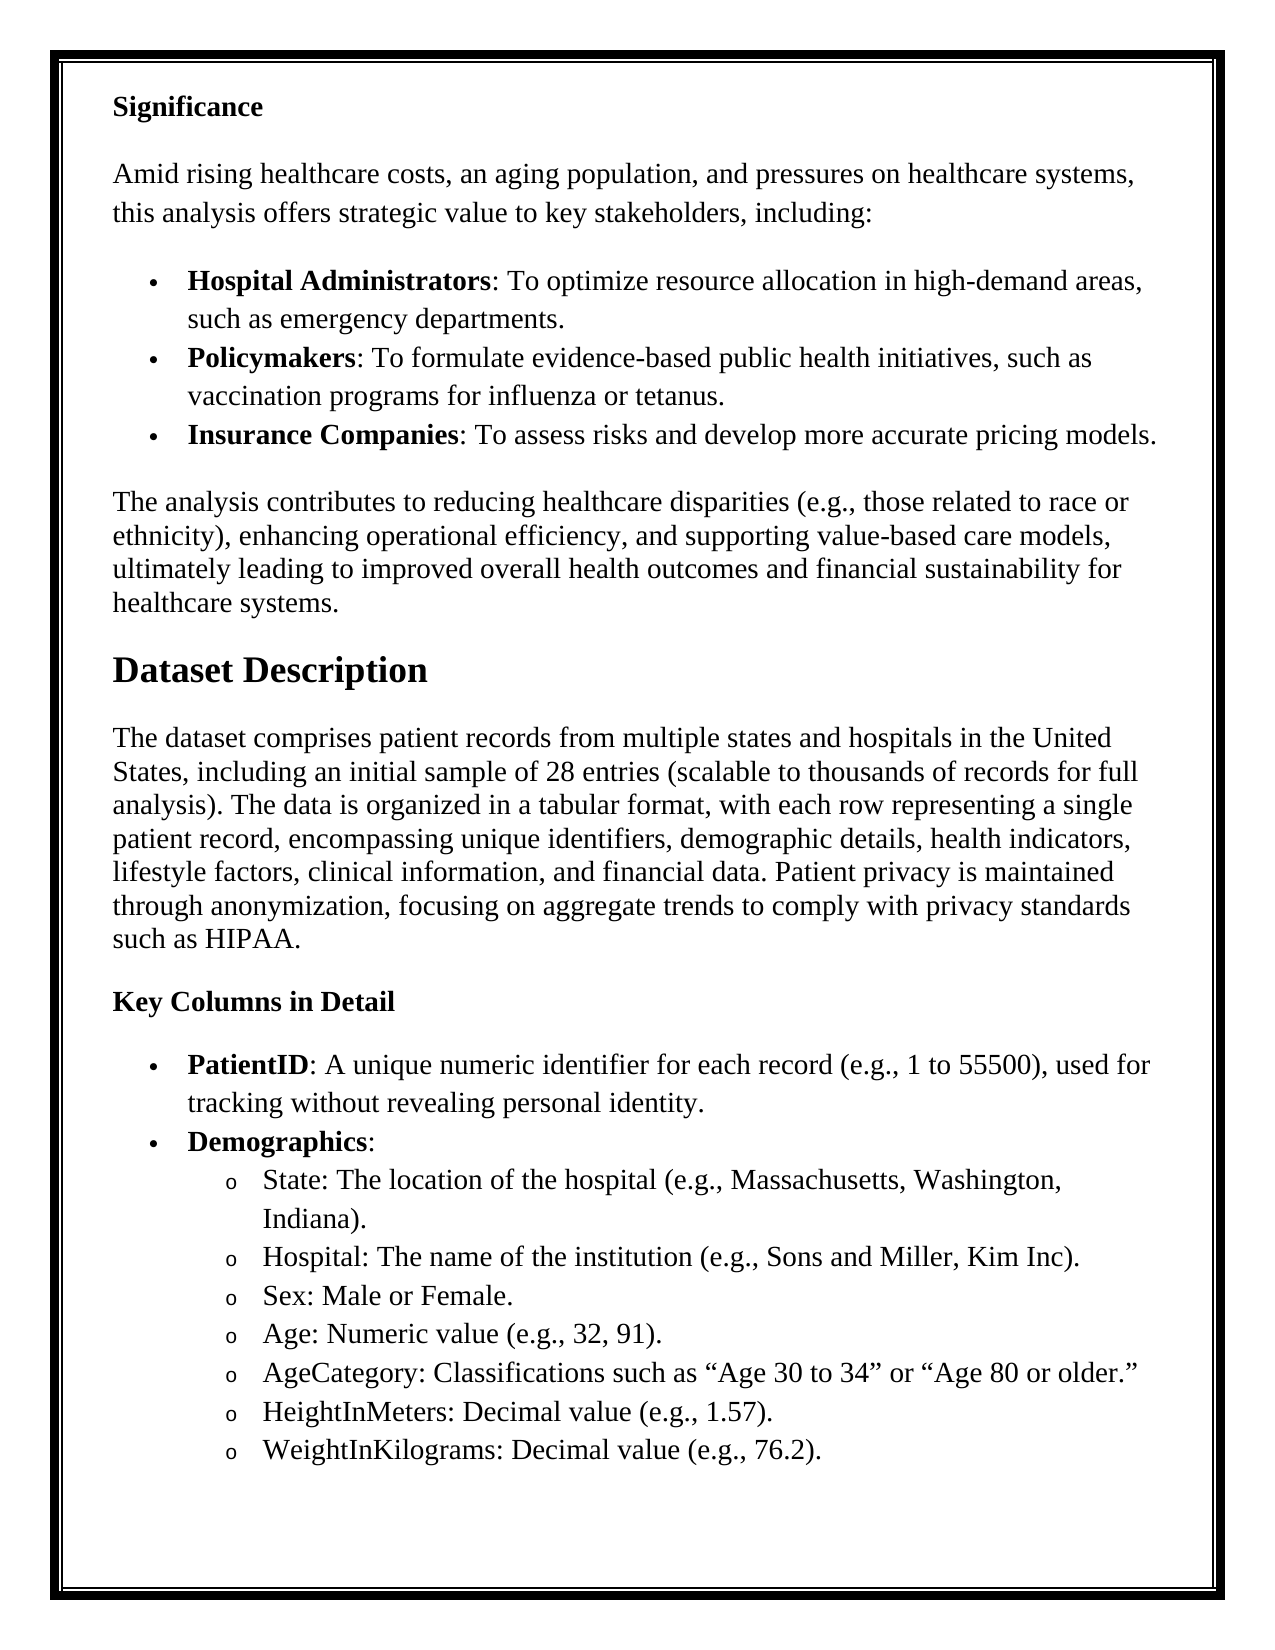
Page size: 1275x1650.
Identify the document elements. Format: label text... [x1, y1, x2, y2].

list Sex: Male or Female. [225, 1278, 1162, 1312]
list Policymakers: To formulate evidence-based public health initiatives, such as vaccination programs for influenza or tetanus. [150, 340, 1162, 412]
list PatientID: A unique numeric identifier for each record (e.g., 1 to 55500), used for tracking without revealing personal identity. [150, 1047, 1162, 1119]
text The analysis contributes to reducing healthcare disparities (e.g., those related to race or ethnicity), enhancing operational efficiency, and supporting value-based care models, ultimately leading to improved overall health outcomes and financial sustainability for healthcare systems. [112, 484, 1162, 619]
text Dataset Description [112, 648, 1162, 691]
list AgeCategory: Classifications such as “Age 30 to 34” or “Age 80 or older.” [225, 1355, 1162, 1389]
list State: The location of the hospital (e.g., Massachusetts, Washington, Indiana). [225, 1162, 1162, 1234]
text Key Columns in Detail [112, 984, 1162, 1018]
list Age: Numeric value (e.g., 32, 91). [225, 1317, 1162, 1350]
text Amid rising healthcare costs, an aging population, and pressures on healthcare systems, this analysis offers strategic value to key stakeholders, including: [112, 156, 1162, 228]
list Hospital: The name of the institution (e.g., Sons and Miller, Kim Inc). [225, 1239, 1162, 1273]
list HeightInMeters: Decimal value (e.g., 1.57). [225, 1394, 1162, 1427]
list WeightInKilograms: Decimal value (e.g., 76.2). [225, 1432, 1162, 1466]
list Hospital Administrators: To optimize resource allocation in high-demand areas, such as emergency departments. [150, 263, 1162, 335]
text Significance [112, 89, 1162, 122]
list Demographics: [150, 1124, 1162, 1157]
list Insurance Companies: To assess risks and develop more accurate pricing models. [150, 417, 1162, 450]
text The dataset comprises patient records from multiple states and hospitals in the United States, including an initial sample of 28 entries (scalable to thousands of records for full analysis). The data is organized in a tabular format, with each row representing a single patient record, encompassing unique identifiers, demographic details, health indicators, lifestyle factors, clinical information, and financial data. Patient privacy is maintained through anonymization, focusing on aggregate trends to comply with privacy standards such as HIPAA. [112, 720, 1162, 955]
